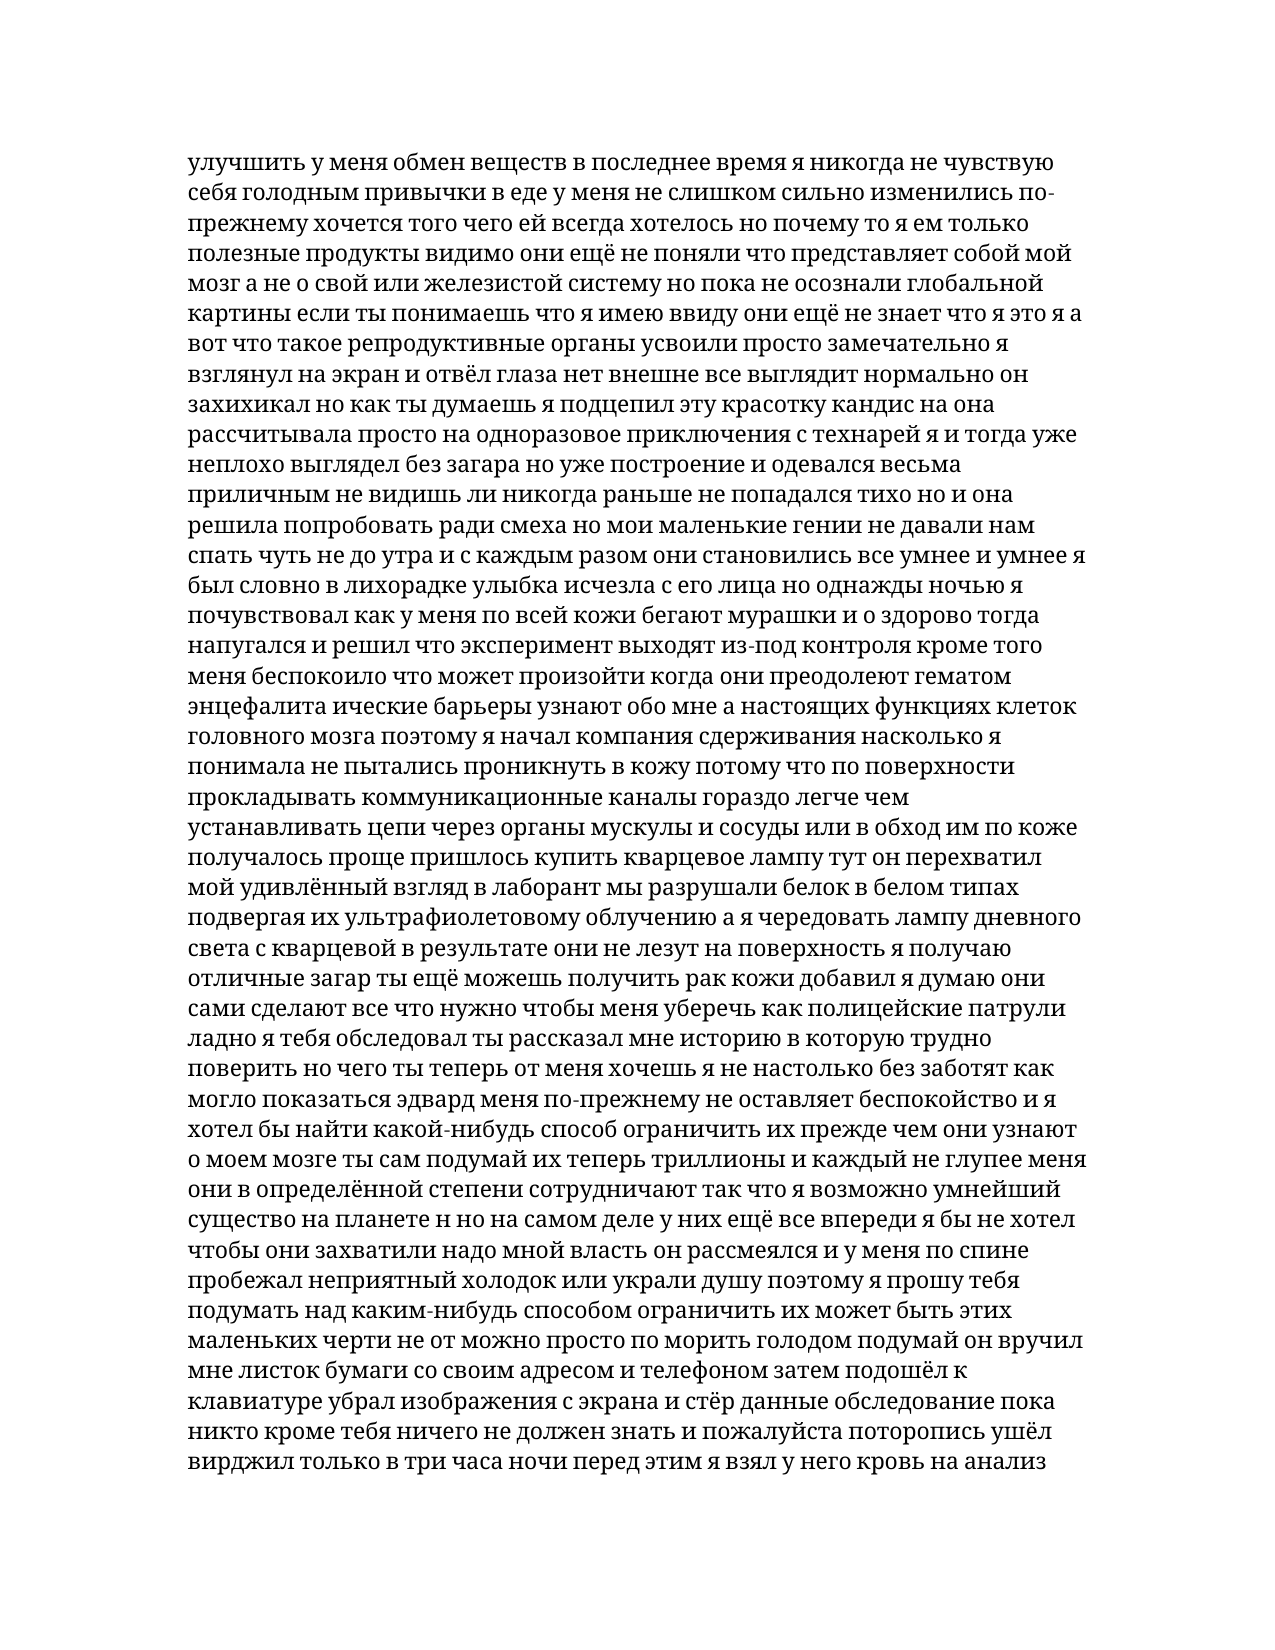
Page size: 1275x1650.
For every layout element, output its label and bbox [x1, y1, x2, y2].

text [187, 150, 1087, 1475]
